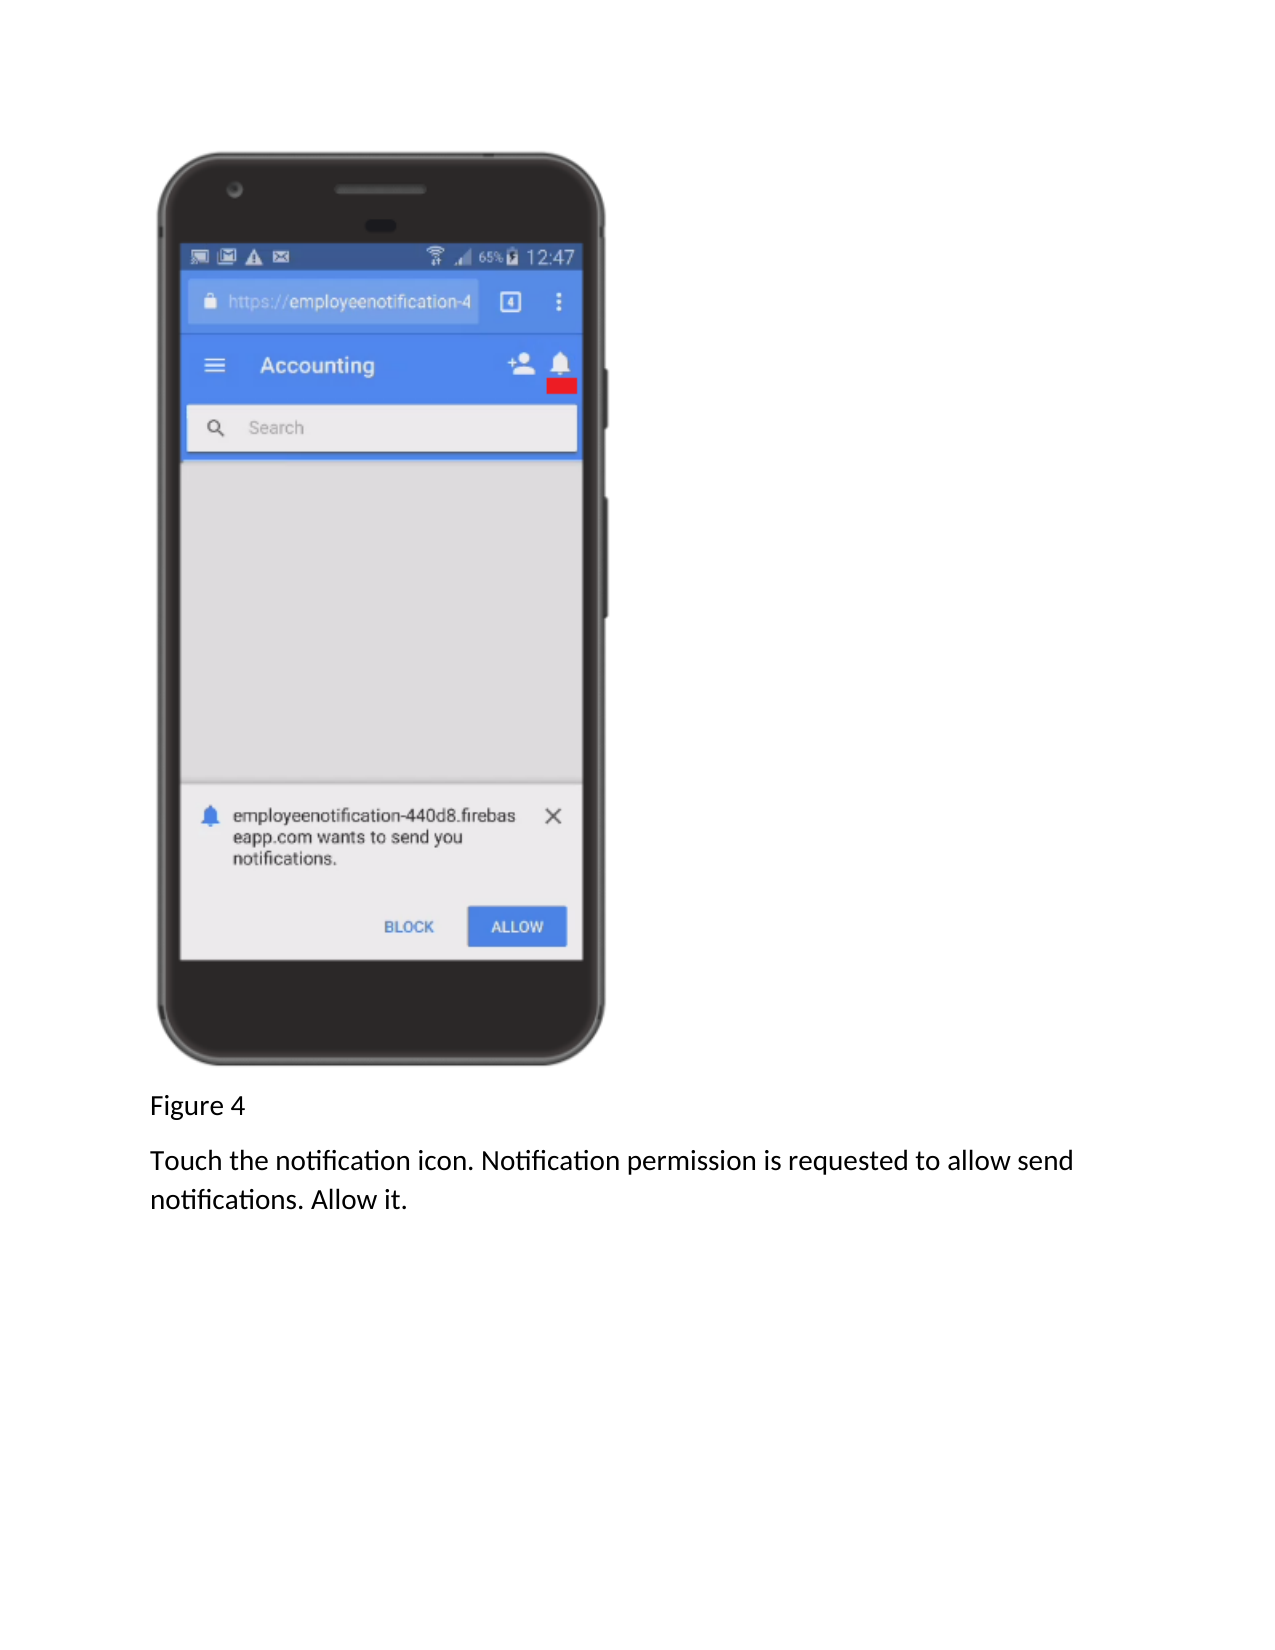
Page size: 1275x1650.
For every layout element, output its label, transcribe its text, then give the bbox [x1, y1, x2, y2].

text Touch the notification icon. Notification permission is requested to allow send notifications. Allow it. [150, 1142, 1125, 1216]
picture [150, 150, 611, 1069]
text Figure 4 [150, 1087, 1125, 1123]
